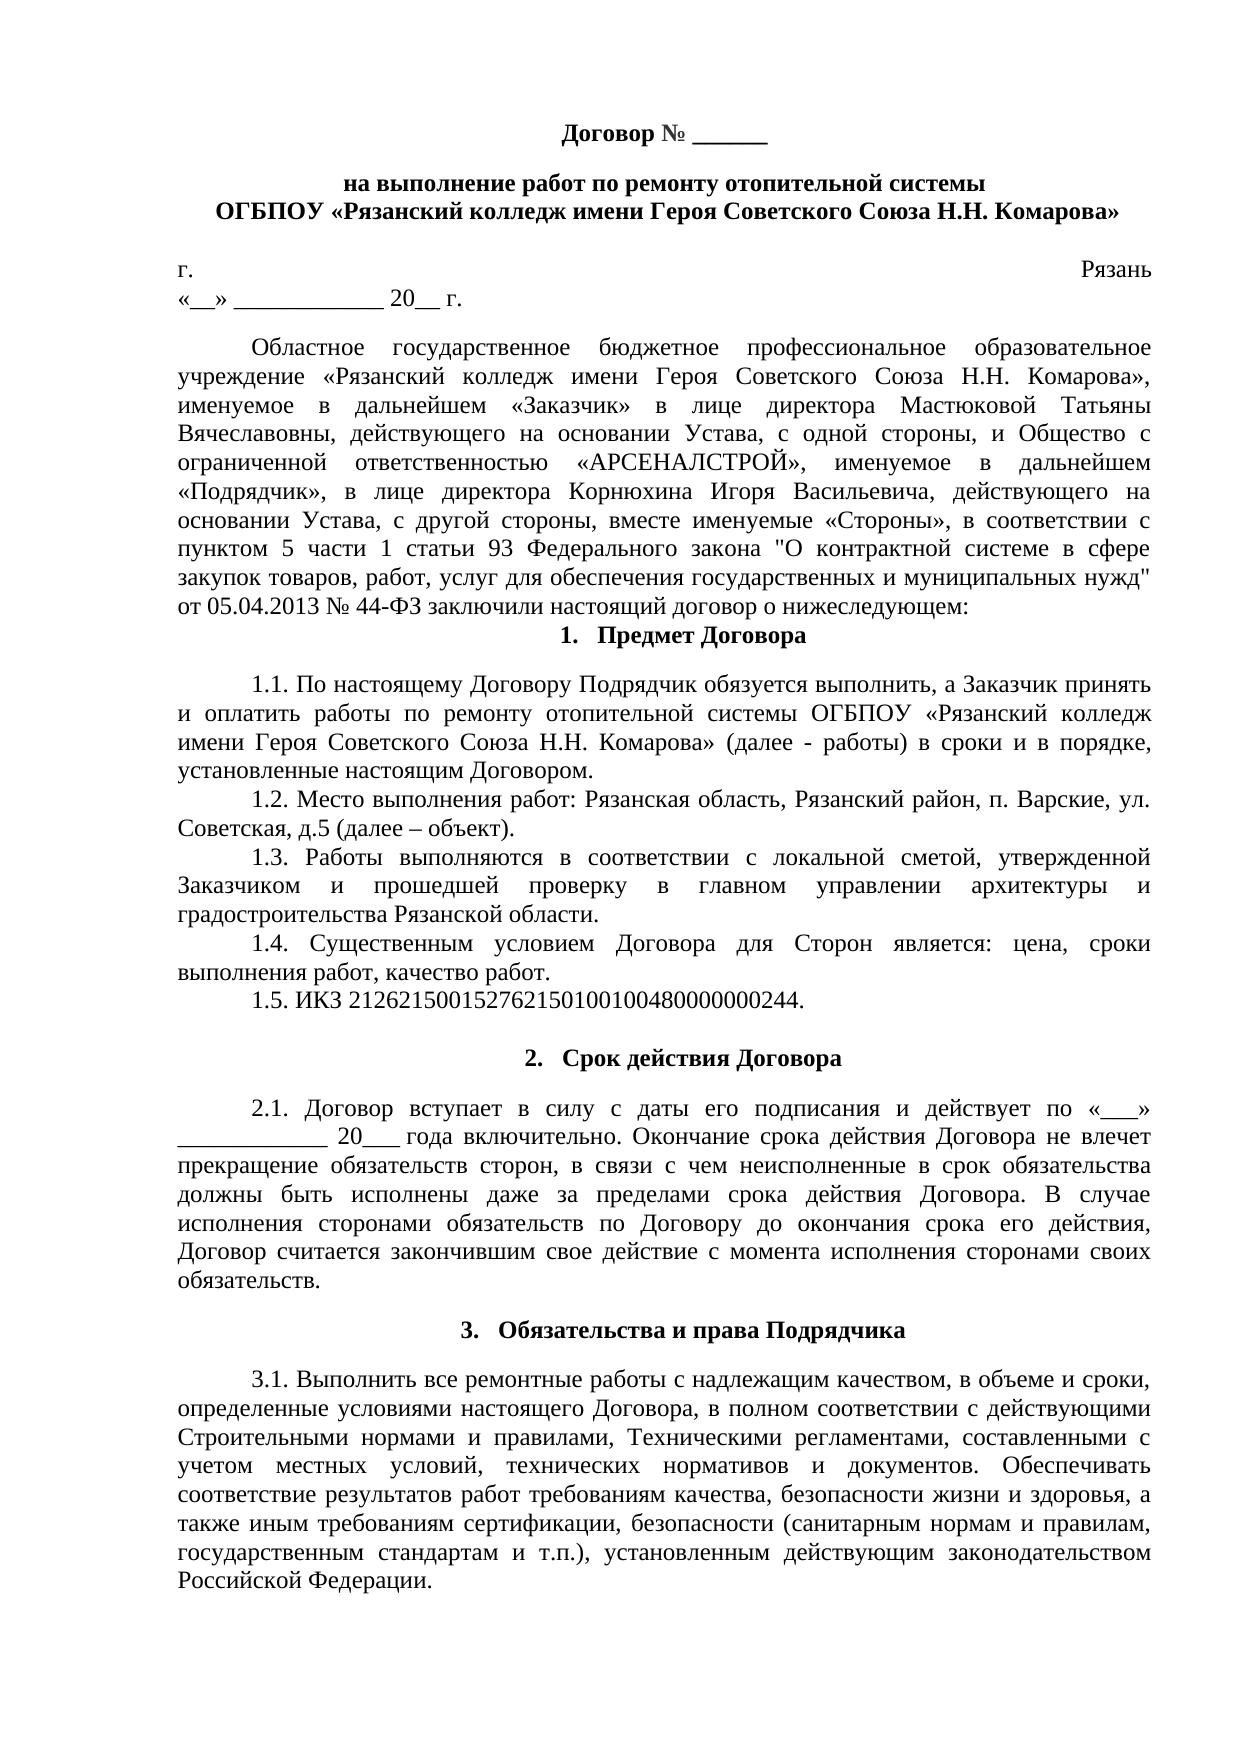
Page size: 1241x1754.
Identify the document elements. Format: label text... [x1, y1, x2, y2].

text г. Рязань «__» ____________ 20__ г. [177, 254, 1152, 311]
text 1.4. Существенным условием Договора для Сторон является: цена, сроки выполнения работ, качество работ. [177, 928, 1152, 986]
text 2.1. Договор вступает в силу с даты его подписания и действует по «___» ____________ 20___ года включительно. Окончание срока действия Договора не влечет прекращение обязательств сторон, в связи с чем неисполненные в срок обязательства должны быть исполнены даже за пределами срока действия Договора. В случае исполнения сторонами обязательств по Договору до окончания срока его действия, Договор считается закончившим свое действие с момента исполнения сторонами своих обязательств. [177, 1093, 1152, 1294]
list Предмет Договора [215, 620, 1152, 648]
text Договор № ______ [177, 118, 1152, 147]
list Обязательства и права Подрядчика [215, 1315, 1152, 1343]
text 1.5. ИКЗ 212621500152762150100100480000000244. [177, 986, 1152, 1014]
text 1.2. Место выполнения работ: Рязанская область, Рязанский район, п. Варские, ул. Советская, д.5 (далее – объект). [177, 784, 1152, 842]
text Областное государственное бюджетное профессиональное образовательное учреждение «Рязанский колледж имени Героя Советского Союза Н.Н. Комарова», именуемое в дальнейшем «Заказчик» в лице директора Мастюковой Татьяны Вячеславовны, действующего на основании Устава, с одной стороны, и Общество с ограниченной ответственностью «АРСЕНАЛСТРОЙ», именуемое в дальнейшем «Подрядчик», в лице директора Корнюхина Игоря Васильевича, действующего на основании Устава, с другой стороны, вместе именуемые «Стороны», в соответствии с пунктом 5 части 1 статьи 93 Федерального закона "О контрактной системе в сфере закупок товаров, работ, услуг для обеспечения государственных и муниципальных нужд" от 05.04.2013 № 44-ФЗ заключили настоящий договор о нижеследующем: [177, 332, 1152, 620]
text 1.3. Работы выполняются в соответствии с локальной сметой, утвержденной Заказчиком и прошедшей проверку в главном управлении архитектуры и градостроительства Рязанской области. [177, 842, 1152, 928]
text ОГБПОУ «Рязанский колледж имени Героя Советского Союза Н.Н. Комарова» [177, 196, 1152, 225]
text на выполнение работ по ремонту отопительной системы [177, 168, 1152, 196]
text 3.1. Выполнить все ремонтные работы с надлежащим качеством, в объеме и сроки, определенные условиями настоящего Договора, в полном соответствии с действующими Строительными нормами и правилами, Техническими регламентами, составленными с учетом местных условий, технических нормативов и документов. Обеспечивать соответствие результатов работ требованиям качества, безопасности жизни и здоровья, а также иным требованиям сертификации, безопасности (санитарным нормам и правилам, государственным стандартам и т.п.), установленным действующим законодательством Российской Федерации. [177, 1364, 1152, 1594]
text 1.1. По настоящему Договору Подрядчик обязуется выполнить, а Заказчик принять и оплатить работы по ремонту отопительной системы ОГБПОУ «Рязанский колледж имени Героя Советского Союза Н.Н. Комарова» (далее - работы) в сроки и в порядке, установленные настоящим Договором. [177, 669, 1152, 784]
list Срок действия Договора [215, 1043, 1152, 1072]
